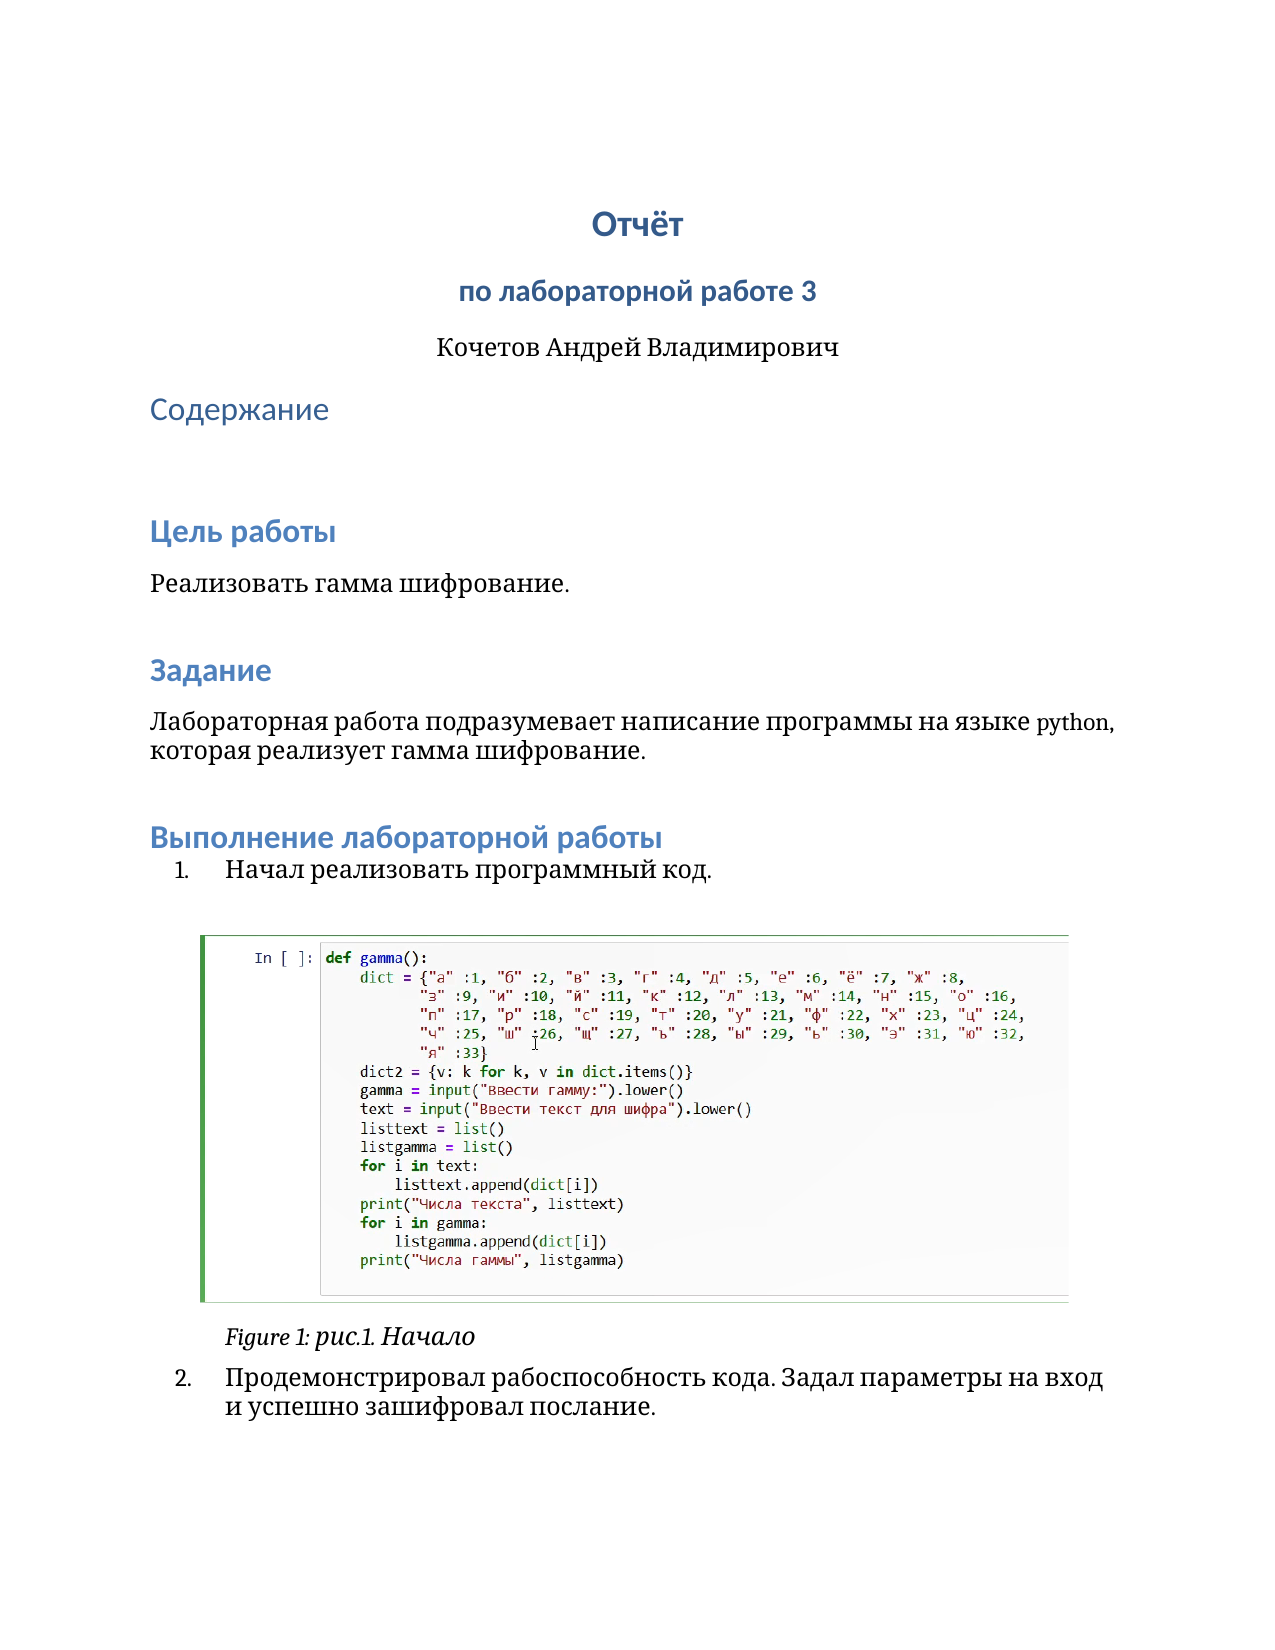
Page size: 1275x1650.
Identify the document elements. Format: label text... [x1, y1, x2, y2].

subtitle по лабораторной работе 3 [150, 271, 1125, 309]
text Кочетов Андрей Владимирович [150, 334, 1125, 363]
subtitle Задание [150, 649, 1125, 689]
list Figure 1: рис.1. Начало [175, 1323, 1125, 1352]
picture [193, 934, 1069, 1303]
list Начал реализовать программный код. [175, 856, 1125, 885]
subtitle Цель работы [150, 510, 1125, 551]
text Лабораторная работа подразумевает написание программы на языке python, которая реализует гамма шифрование. [150, 708, 1125, 766]
list Продемонстрировал рабоспособность кода. Задал параметры на вход и успешно зашифровал послание. [175, 1364, 1125, 1422]
text Реализовать гамма шифрование. [150, 570, 1125, 599]
title Отчёт [150, 200, 1125, 246]
subtitle Выполнение лабораторной работы [150, 816, 1125, 856]
